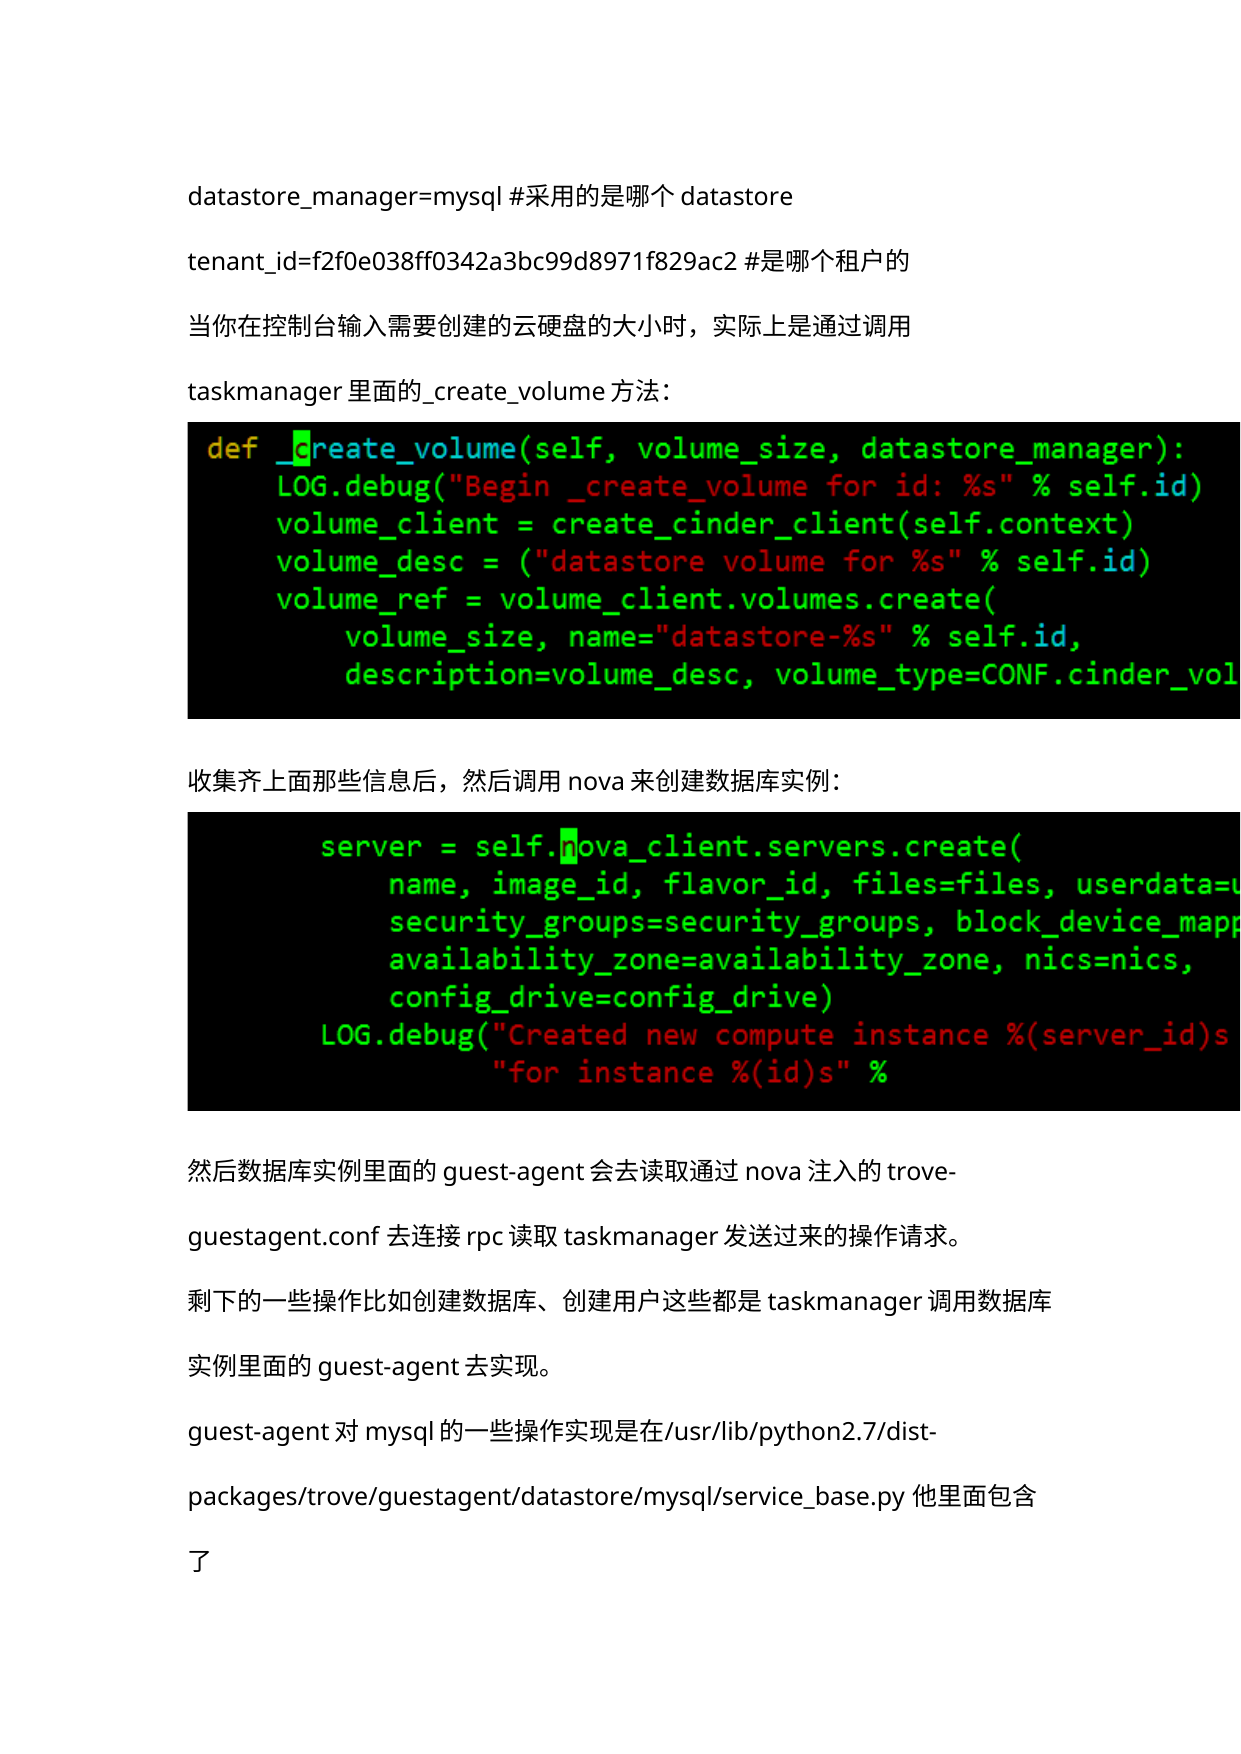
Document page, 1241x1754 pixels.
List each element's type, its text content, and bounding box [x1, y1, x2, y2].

text 剩下的一些操作比如创建数据库、创建用户这些都是taskmanager调用数据库实例里面的guest-agent去实现。 [187, 1267, 1053, 1397]
text 收集齐上面那些信息后，然后调用nova来创建数据库实例： [187, 747, 1053, 812]
text datastore_manager=mysql #采用的是哪个datastore [187, 162, 1053, 227]
text tenant_id=f2f0e038ff0342a3bc99d8971f829ac2 #是哪个租户的 [187, 227, 1053, 292]
text 当你在控制台输入需要创建的云硬盘的大小时，实际上是通过调用taskmanager里面的_create_volume方法： [187, 292, 1053, 422]
picture [187, 422, 1241, 719]
text 然后数据库实例里面的guest-agent会去读取通过nova注入的trove-guestagent.conf 去连接rpc读取taskmanager发送过来的操作请求。 [187, 1137, 1053, 1267]
text guest-agent对mysql的一些操作实现是在/usr/lib/python2.7/dist-packages/trove/guestagent/datastore/mysql/service_base.py 他里面包含了 [187, 1397, 1053, 1592]
picture [187, 812, 1241, 1111]
